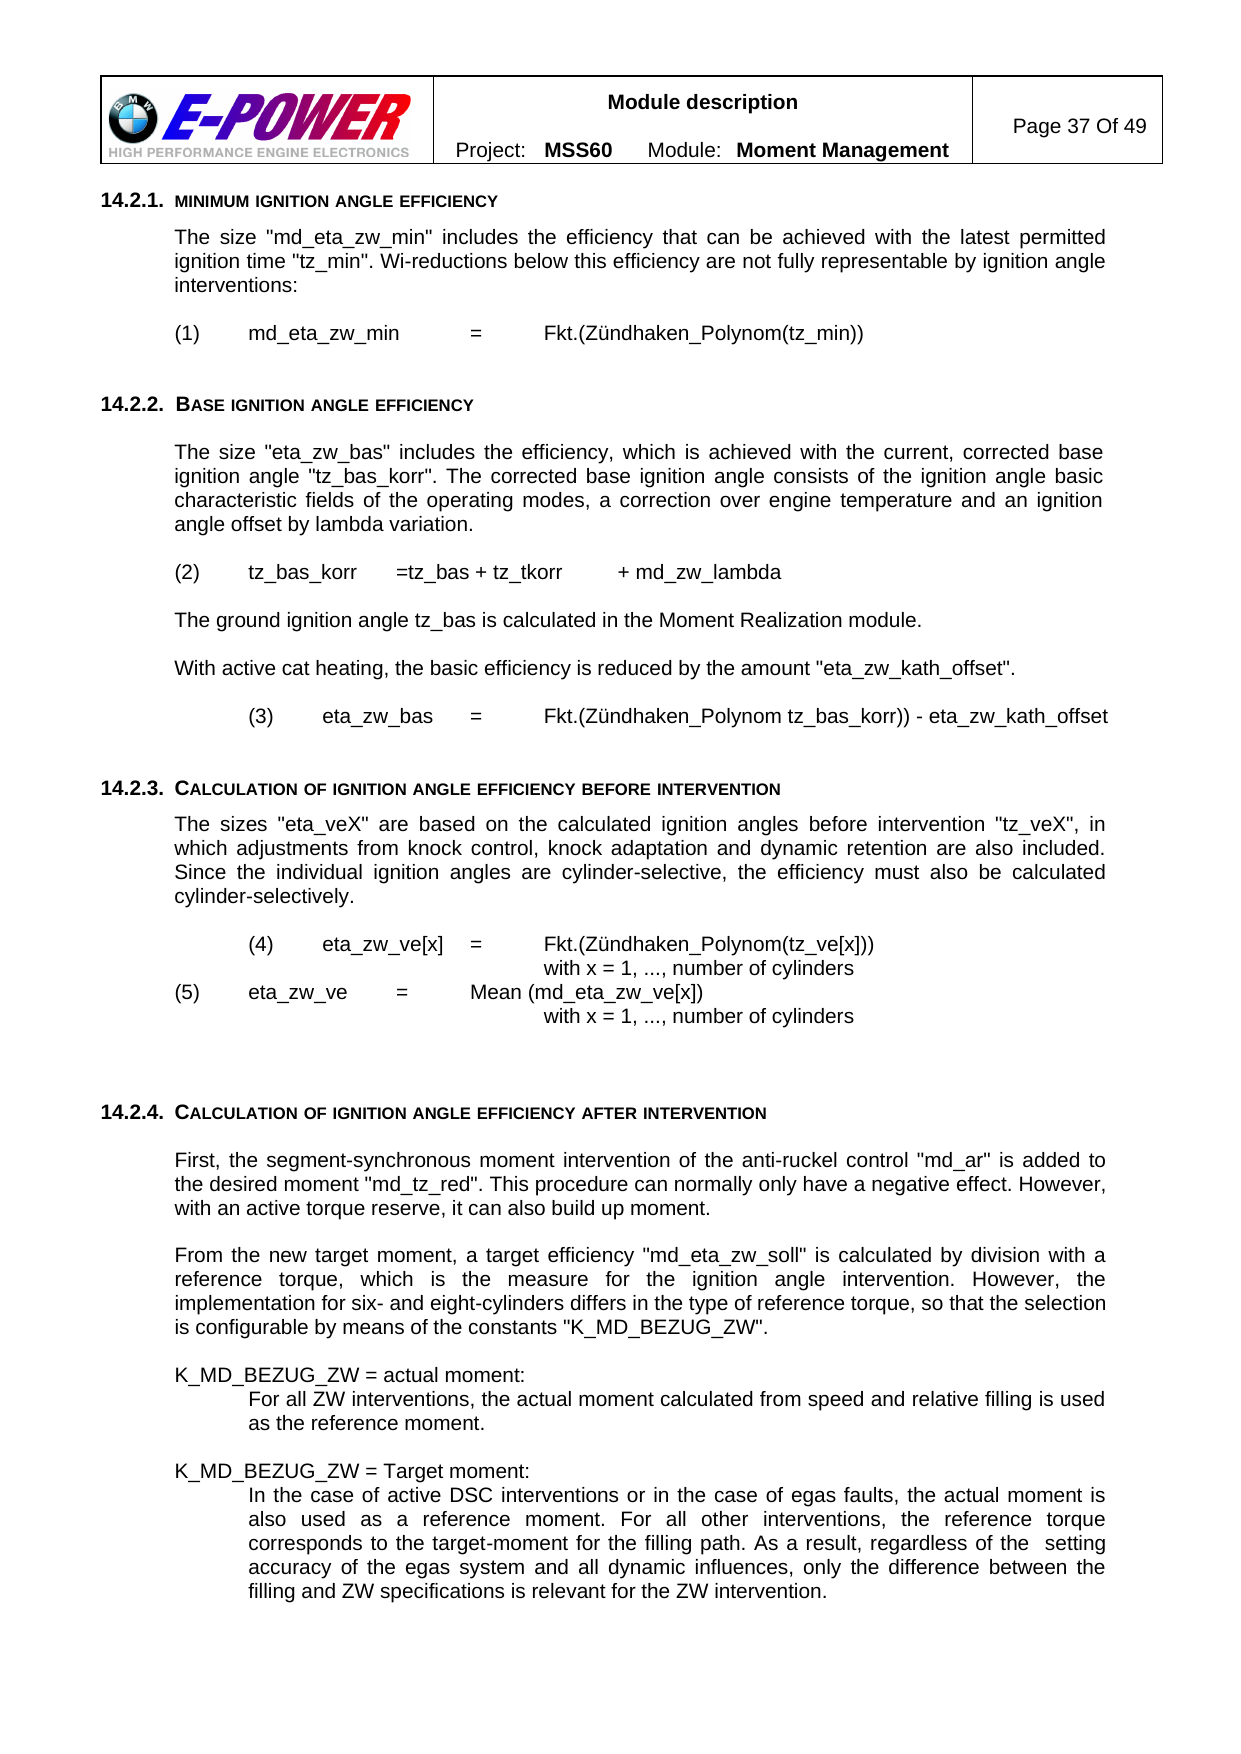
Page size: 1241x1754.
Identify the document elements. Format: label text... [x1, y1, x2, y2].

text (4) eta_zw_ve[x] = Fkt.(Zündhaken_Polynom(tz_ve[x])) [248, 932, 1166, 956]
subtitle 14.2.4. Calculation of ignition angle efficiency after intervention [100, 1099, 1166, 1123]
text For all ZW interventions, the actual moment calculated from speed and relative filling is used as the reference moment. [248, 1387, 1107, 1435]
text (3) eta_zw_bas = Fkt.(Zündhaken_Polynom tz_bas_korr)) - eta_zw_kath_offset [218, 704, 1119, 728]
text With active cat heating, the basic efficiency is reduced by the amount "eta_zw_kath_offset". [174, 656, 1104, 680]
text In the case of active DSC interventions or in the case of egas faults, the actual moment is also used as a reference moment. For all other interventions, the reference torque corresponds to the target-moment for the filling path. As a result, regardless of the setting accuracy of the egas system and all dynamic influences, only the difference between the filling and ZW specifications is relevant for the ZW intervention. [248, 1483, 1107, 1603]
text First, the segment-synchronous moment intervention of the anti-ruckel control "md_ar" is added to the desired moment "md_tz_red". This procedure can normally only have a negative effect. However, with an active torque reserve, it can also build up moment. [174, 1147, 1107, 1219]
text with x = 1, ..., number of cylinders [174, 1004, 1166, 1028]
text The size "md_eta_zw_min" includes the efficiency that can be achieved with the latest permitted ignition time "tz_min". Wi-reductions below this efficiency are not fully representable by ignition angle interventions: [174, 224, 1107, 296]
text (1) md_eta_zw_min = Fkt.(Zündhaken_Polynom(tz_min)) [174, 320, 1166, 344]
text The size "eta_zw_bas" includes the efficiency, which is achieved with the current, corrected base ignition angle "tz_bas_korr". The corrected base ignition angle consists of the ignition angle basic characteristic fields of the operating modes, a correction over engine temperature and an ignition angle offset by lambda variation. [174, 440, 1104, 536]
text The sizes "eta_veX" are based on the calculated ignition angles before intervention "tz_veX", in which adjustments from knock control, knock adaptation and dynamic retention are also included. Since the individual ignition angles are cylinder-selective, the efficiency must also be calculated cylinder-selectively. [174, 812, 1107, 908]
text The ground ignition angle tz_bas is calculated in the Moment Realization module. [174, 608, 1104, 632]
text K_MD_BEZUG_ZW = Target moment: [174, 1459, 1107, 1483]
subtitle 14.2.1. minimum ignition angle efficiency [100, 188, 1166, 212]
text (2) tz_bas_korr =tz_bas + tz_tkorr + md_zw_lambda [174, 560, 1104, 584]
text K_MD_BEZUG_ZW = actual moment: [174, 1363, 1107, 1387]
text From the new target moment, a target efficiency "md_eta_zw_soll" is calculated by division with a reference torque, which is the measure for the ignition angle intervention. However, the implementation for six- and eight-cylinders differs in the type of reference torque, so that the selection is configurable by means of the constants "K_MD_BEZUG_ZW". [174, 1243, 1107, 1339]
text (5) eta_zw_ve = Mean (md_eta_zw_ve[x]) [174, 980, 1166, 1004]
subtitle Base ignition angle efficiency [100, 392, 1166, 416]
text with x = 1, ..., number of cylinders [174, 956, 1166, 980]
subtitle 14.2.3. Calculation of ignition angle efficiency before intervention [100, 776, 1166, 799]
